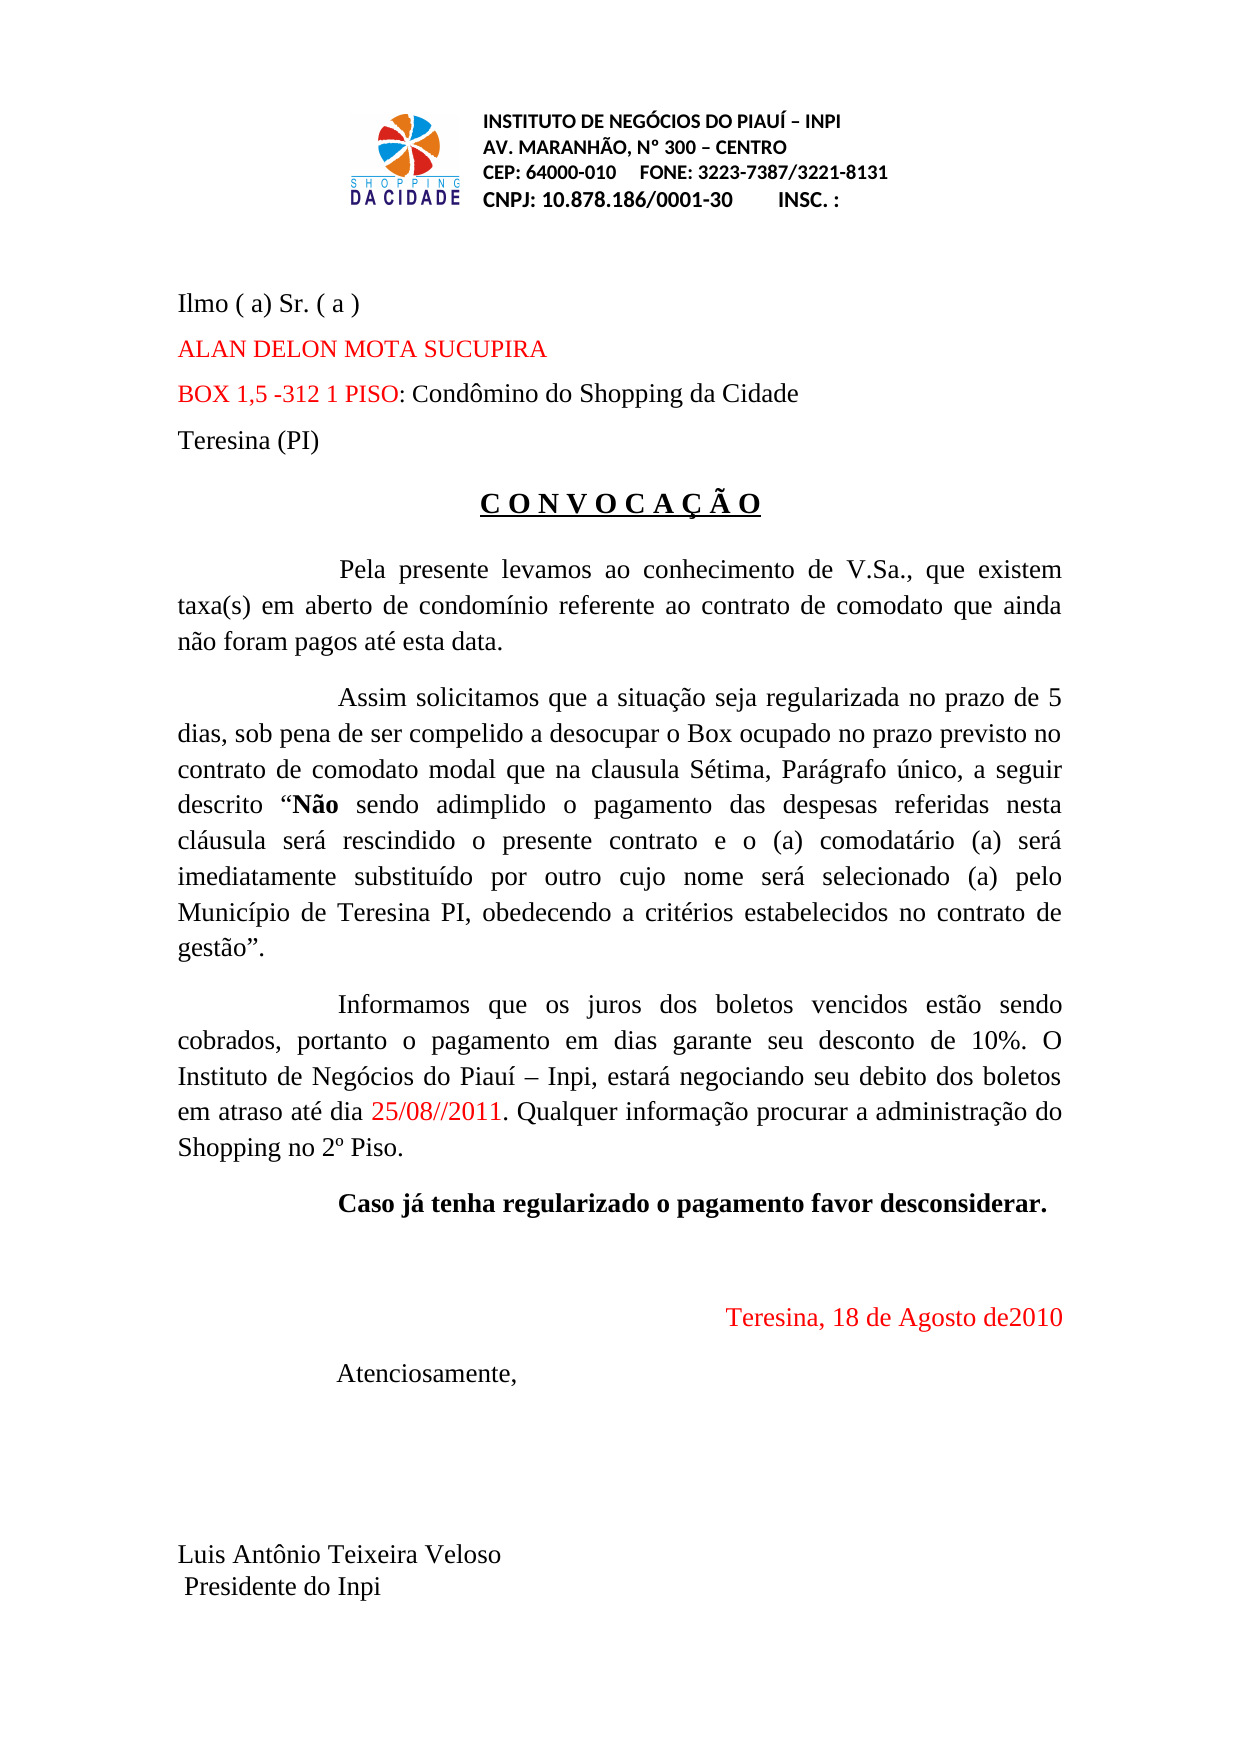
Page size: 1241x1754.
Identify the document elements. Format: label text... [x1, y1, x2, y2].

text BOX 1,5 -312 1 PISO: Condômino do Shopping da Cidade [177, 377, 1063, 408]
text Teresina (PI) [177, 424, 1063, 455]
text Pela presente levamos ao conhecimento de V.Sa., que existem taxa(s) em aberto de condomínio referente ao contrato de comodato que ainda não foram pagos até esta data. [177, 553, 1063, 656]
text Luis Antônio Teixeira Veloso [177, 1538, 1063, 1569]
text C O N V O C A Ç Ã O [177, 486, 1063, 520]
text Ilmo ( a) Sr. ( a ) [177, 288, 1063, 319]
text Assim solicitamos que a situação seja regularizada no prazo de 5 dias, sob pena de ser compelido a desocupar o Box ocupado no prazo previsto no contrato de comodato modal que na clausula Sétima, Parágrafo único, a seguir descrito “Não sendo adimplido o pagamento das despesas referidas nesta cláusula será rescindido o presente contrato e o (a) comodatário (a) será imediatamente substituído por outro cujo nome será selecionado (a) pelo Município de Teresina PI, obedecendo a critérios estabelecidos no contrato de gestão”. [177, 681, 1063, 963]
text ALAN DELON MOTA SUCUPIRA [177, 334, 1063, 363]
picture [350, 114, 460, 205]
text Teresina, 18 de Agosto de2010 [177, 1301, 1063, 1332]
text Informamos que os juros dos boletos vencidos estão sendo cobrados, portanto o pagamento em dias garante seu desconto de 10%. O Instituto de Negócios do Piauí – Inpi, estará negociando seu debito dos boletos em atraso até dia 25/08//2011. Qualquer informação procurar a administração do Shopping no 2º Piso. [177, 988, 1063, 1162]
text Atenciosamente, [177, 1357, 1063, 1388]
text Presidente do Inpi [177, 1569, 1063, 1601]
text Caso já tenha regularizado o pagamento favor desconsiderar. [177, 1188, 1063, 1219]
